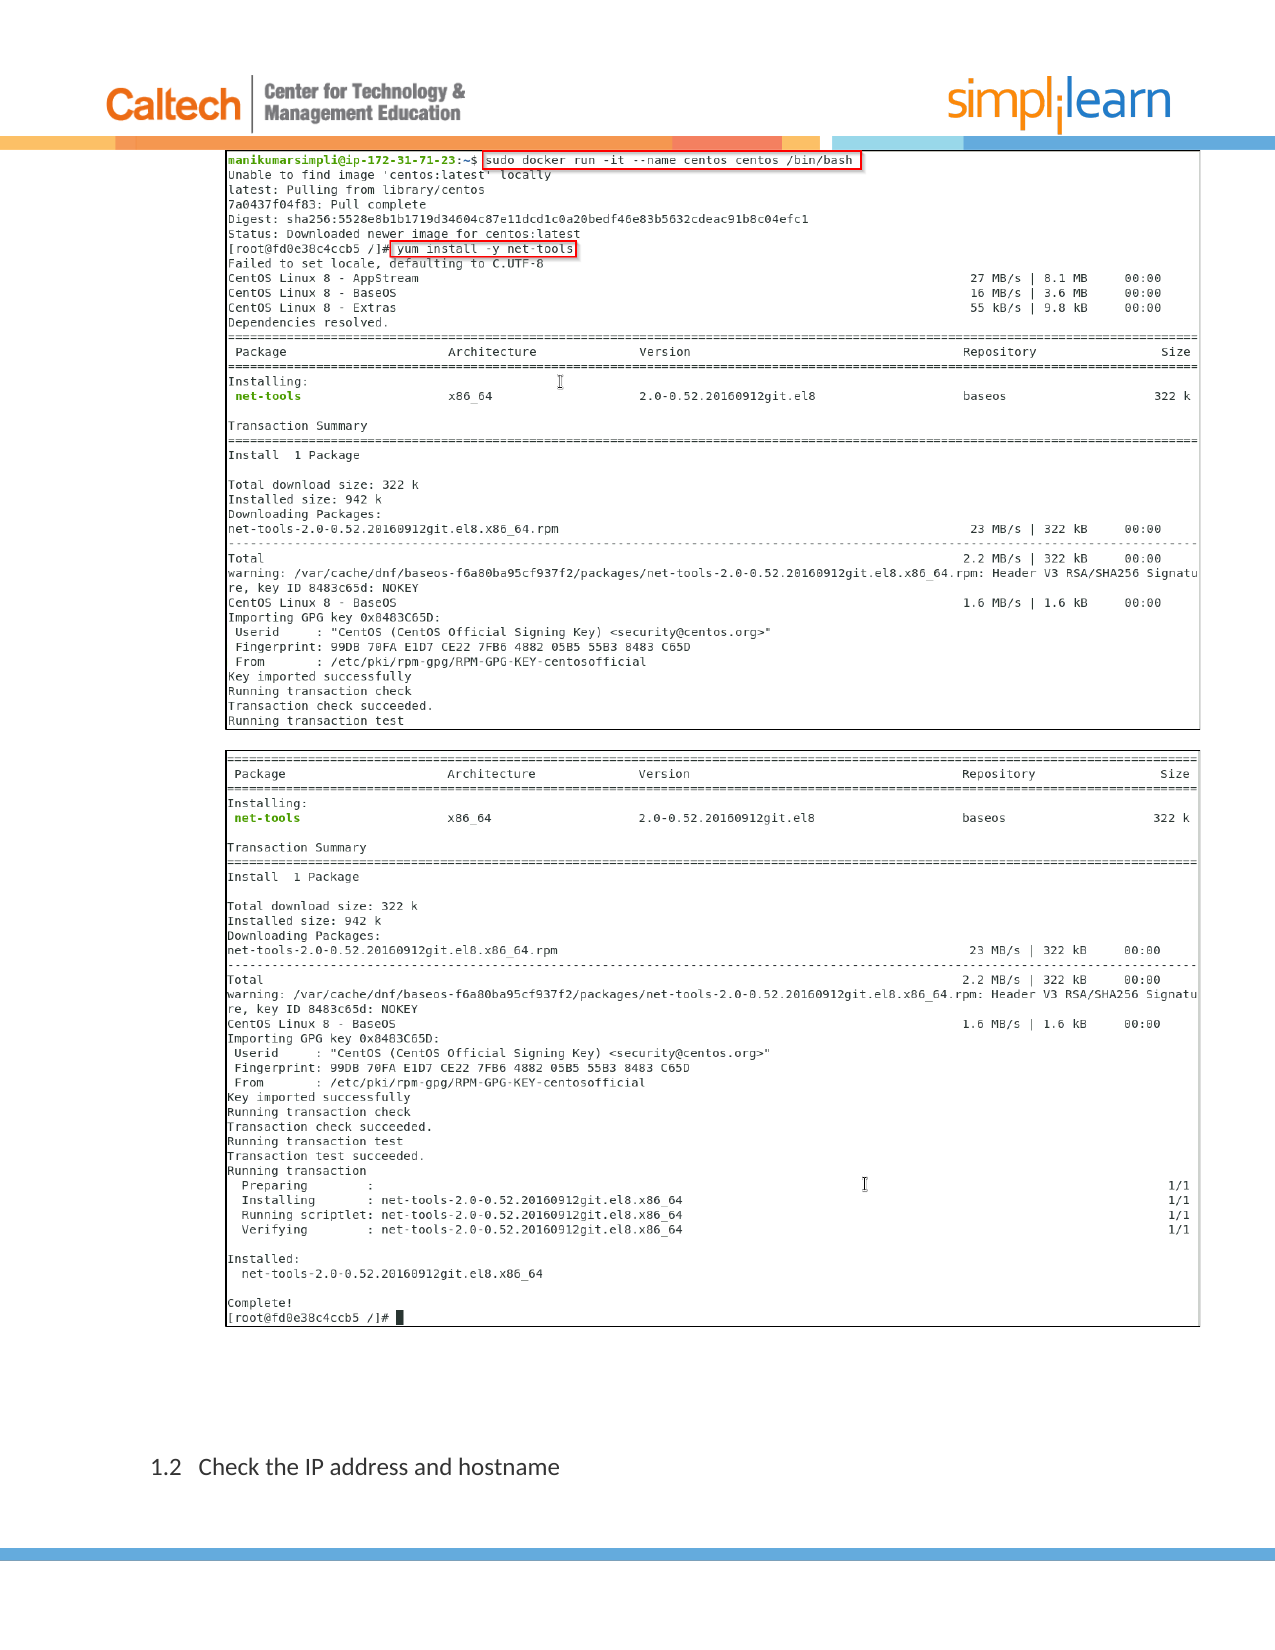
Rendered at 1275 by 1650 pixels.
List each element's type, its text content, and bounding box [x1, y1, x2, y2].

picture [225, 750, 1200, 1327]
picture [0, 1548, 1275, 1562]
picture [106, 75, 466, 134]
text 1.2 Check the IP address and hostname [150, 1451, 1125, 1481]
picture [0, 76, 1275, 730]
